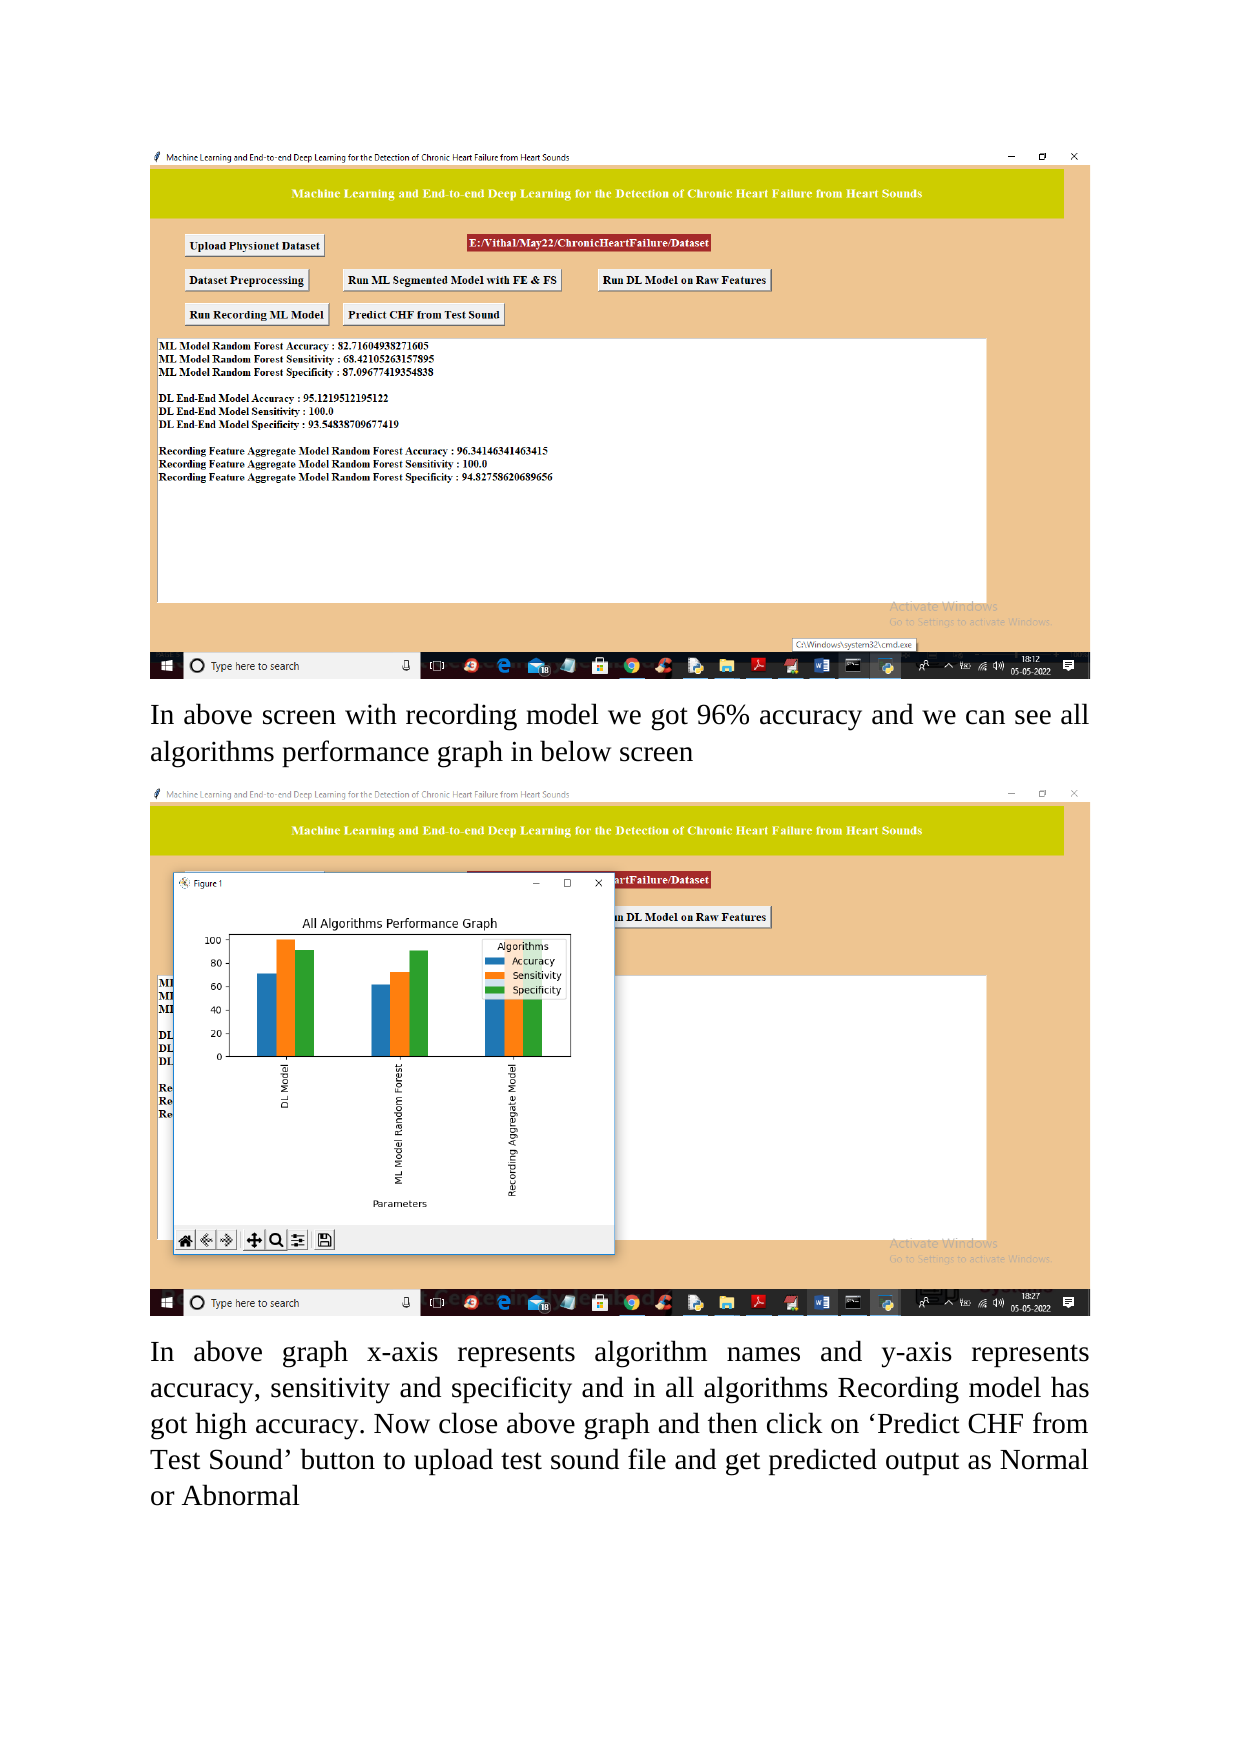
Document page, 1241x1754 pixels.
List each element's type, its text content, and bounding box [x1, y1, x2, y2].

picture [150, 150, 1091, 679]
text In above graph x-axis represents algorithm names and y-axis represents accuracy, sensitivity and specificity and in all algorithms Recording model has got high accuracy. Now close above graph and then click on ‘Predict CHF from Test Sound’ button to upload test sound file and get predicted output as Normal or Abnormal [150, 1334, 1090, 1512]
text In above screen with recording model we got 96% accuracy and we can see all algorithms performance graph in below screen [150, 697, 1090, 767]
picture [150, 786, 1091, 1316]
